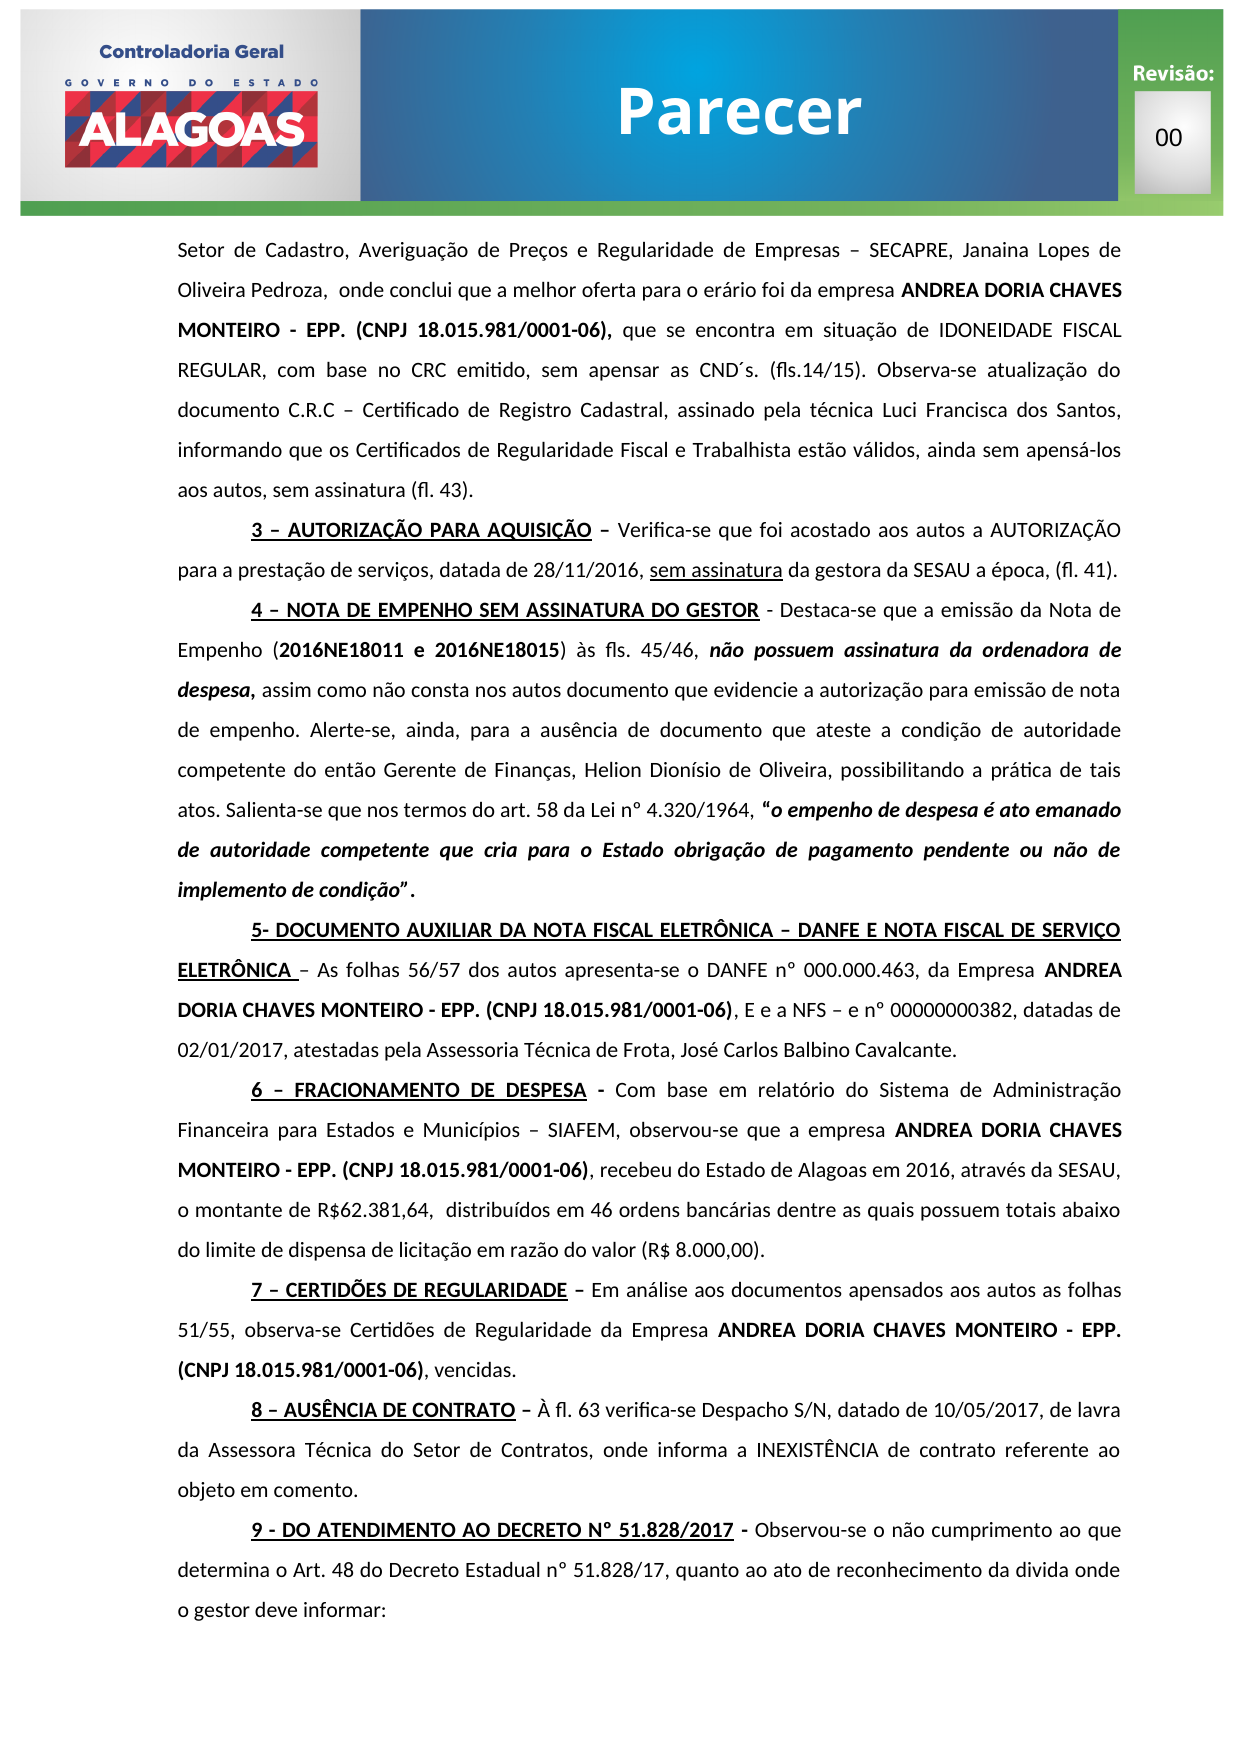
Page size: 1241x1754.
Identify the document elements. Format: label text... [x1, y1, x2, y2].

text 6 – FRACIONAMENTO DE DESPESA - Com base em relatório do Sistema de Administração Financeira para Estados e Municípios – SIAFEM, observou-se que a empresa ANDREA DORIA CHAVES MONTEIRO - EPP. (CNPJ 18.015.981/0001-06), recebeu do Estado de Alagoas em 2016, através da SESAU, o montante de R$62.381,64, distribuídos em 46 ordens bancárias dentre as quais possuem totais abaixo do limite de dispensa de licitação em razão do valor (R$ 8.000,00). [177, 1076, 1122, 1263]
text 8 – AUSÊNCIA DE CONTRATO – À fl. 63 verifica-se Despacho S/N, datado de 10/05/2017, de lavra da Assessora Técnica do Setor de Contratos, onde informa a INEXISTÊNCIA de contrato referente ao objeto em comento. [177, 1396, 1122, 1503]
text 5- DOCUMENTO AUXILIAR DA NOTA FISCAL ELETRÔNICA – DANFE E NOTA FISCAL DE SERVIÇO ELETRÔNICA – As folhas 56/57 dos autos apresenta-se o DANFE nº 000.000.463, da Empresa ANDREA DORIA CHAVES MONTEIRO - EPP. (CNPJ 18.015.981/0001-06), E e a NFS – e nº 00000000382, datadas de 02/01/2017, atestadas pela Assessoria Técnica de Frota, José Carlos Balbino Cavalcante. [177, 916, 1122, 1063]
text 4 – NOTA DE EMPENHO SEM ASSINATURA DO GESTOR - Destaca-se que a emissão da Nota de Empenho (2016NE18011 e 2016NE18015) às fls. 45/46, não possuem assinatura da ordenadora de despesa, assim como não consta nos autos documento que evidencie a autorização para emissão de nota de empenho. Alerte-se, ainda, para a ausência de documento que ateste a condição de autoridade competente do então Gerente de Finanças, Helion Dionísio de Oliveira, possibilitando a prática de tais atos. Salienta-se que nos termos do art. 58 da Lei nº 4.320/1964, “o empenho de despesa é ato emanado de autoridade competente que cria para o Estado obrigação de pagamento pendente ou não de implemento de condição”. [177, 596, 1122, 903]
text 3 – AUTORIZAÇÃO PARA AQUISIÇÃO – Verifica-se que foi acostado aos autos a AUTORIZAÇÃO para a prestação de serviços, datada de 28/11/2016, sem assinatura da gestora da SESAU a época, (fl. 41). [177, 516, 1122, 583]
text 7 – CERTIDÕES DE REGULARIDADE – Em análise aos documentos apensados aos autos as folhas 51/55, observa-se Certidões de Regularidade da Empresa ANDREA DORIA CHAVES MONTEIRO - EPP. (CNPJ 18.015.981/0001-06), vencidas. [177, 1276, 1122, 1383]
text 9 - DO ATENDIMENTO AO DECRETO Nº 51.828/2017 - Observou-se o não cumprimento ao que determina o Art. 48 do Decreto Estadual nº 51.828/17, quanto ao ato de reconhecimento da divida onde o gestor deve informar: [177, 1516, 1122, 1623]
picture [20, 9, 1224, 216]
